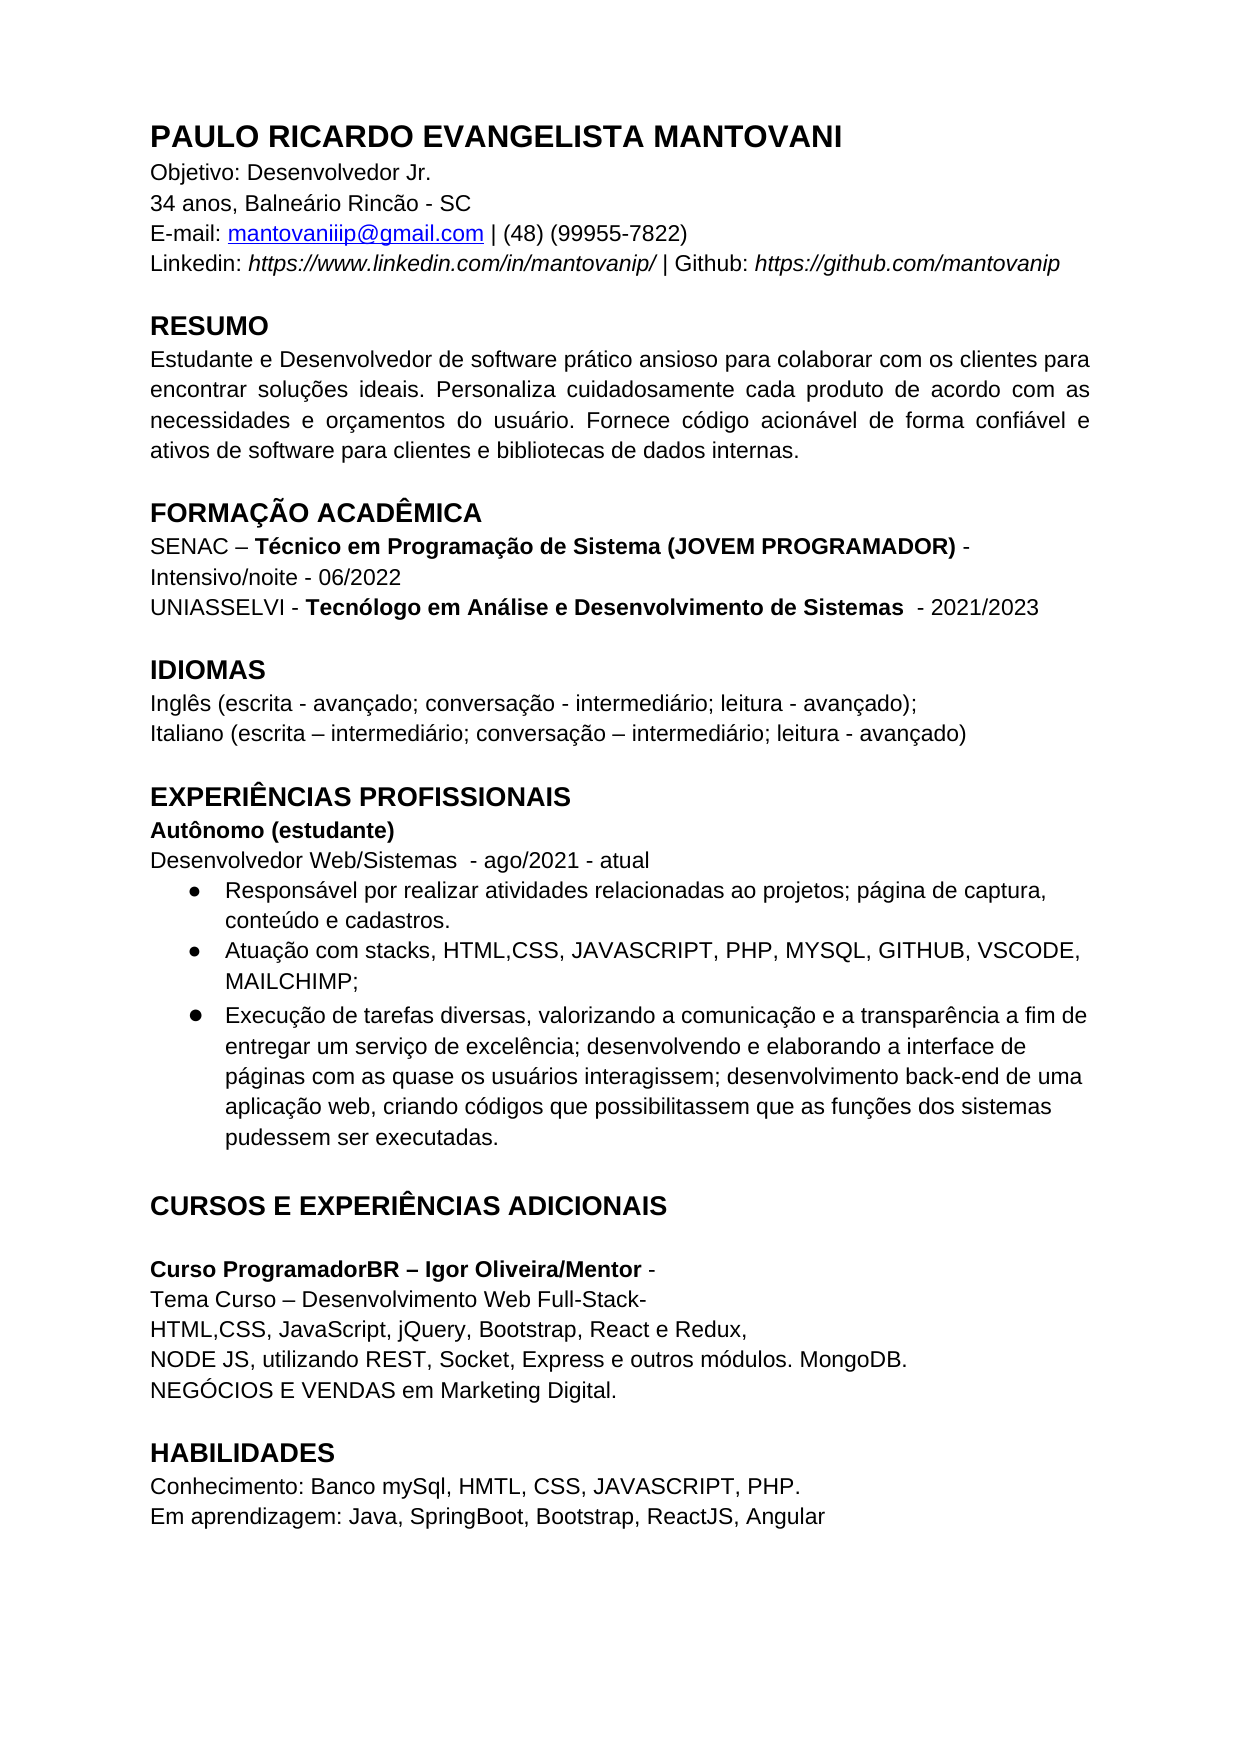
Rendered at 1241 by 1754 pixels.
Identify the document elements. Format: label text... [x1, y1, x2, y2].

text Desenvolvedor Web/Sistemas - ago/2021 - atual [150, 847, 1090, 873]
text Conhecimento: Banco mySql, HMTL, CSS, JAVASCRIPT, PHP. [150, 1473, 1090, 1499]
text Tema Curso – Desenvolvimento Web Full-Stack- [150, 1286, 1090, 1312]
text NEGÓCIOS E VENDAS em Marketing Digital. [150, 1377, 1090, 1403]
text IDIOMAS [150, 654, 1090, 685]
text Autônomo (estudante) [150, 817, 1090, 843]
text 34 anos, Balneário Rincão - SC [150, 189, 1090, 216]
text Linkedin: https://www.linkedin.com/in/mantovanip/ | Github: https://github.com/mantovanip [150, 250, 1090, 276]
text Curso ProgramadorBR – Igor Oliveira/Mentor - [150, 1256, 1090, 1282]
text E-mail: mantovaniiip@gmail.com | (48) (99955-7822) [150, 220, 1090, 246]
text PAULO RICARDO EVANGELISTA MANTOVANI [150, 118, 1090, 154]
text Objetivo: Desenvolvedor Jr. [150, 159, 1090, 186]
text Inglês (escrita - avançado; conversação - intermediário; leitura - avançado); [150, 690, 1090, 716]
list Atuação com stacks, HTML,CSS, JAVASCRIPT, PHP, MYSQL, GITHUB, VSCODE, MAILCHIMP; [187, 937, 1090, 994]
list Responsável por realizar atividades relacionadas ao projetos; página de captura, conteúdo e cadastros. [187, 877, 1090, 933]
text CURSOS E EXPERIÊNCIAS ADICIONAIS [150, 1190, 1090, 1221]
list Execução de tarefas diversas, valorizando a comunicação e a transparência a fim de entregar um serviço de excelência; desenvolvendo e elaborando a interface de páginas com as quase os usuários interagissem; desenvolvimento back-end de uma aplicação web, criando códigos que possibilitassem que as funções dos sistemas pudessem ser executadas. [187, 998, 1090, 1150]
text Italiano (escrita – intermediário; conversação – intermediário; leitura - avançado) [150, 720, 1090, 747]
text FORMAÇÃO ACADÊMICA [150, 497, 1090, 528]
text EXPERIÊNCIAS PROFISSIONAIS [150, 781, 1090, 812]
text SENAC – Técnico em Programação de Sistema (JOVEM PROGRAMADOR) - Intensivo/noite - 06/2022 [150, 533, 1090, 590]
text Estudante e Desenvolvedor de software prático ansioso para colaborar com os clientes para encontrar soluções ideais. Personaliza cuidadosamente cada produto de acordo com as necessidades e orçamentos do usuário. Fornece código acionável de forma confiável e ativos de software para clientes e bibliotecas de dados internas. [150, 346, 1090, 463]
text HABILIDADES [150, 1437, 1090, 1468]
text RESUMO [150, 310, 1090, 342]
text UNIASSELVI - Tecnólogo em Análise e Desenvolvimento de Sistemas - 2021/2023 [150, 594, 1090, 620]
text Em aprendizagem: Java, SpringBoot, Bootstrap, ReactJS, Angular [150, 1503, 1090, 1529]
text NODE JS, utilizando REST, Socket, Express e outros módulos. MongoDB. [150, 1346, 1090, 1373]
text HTML,CSS, JavaScript, jQuery, Bootstrap, React e Redux, [150, 1316, 1090, 1343]
